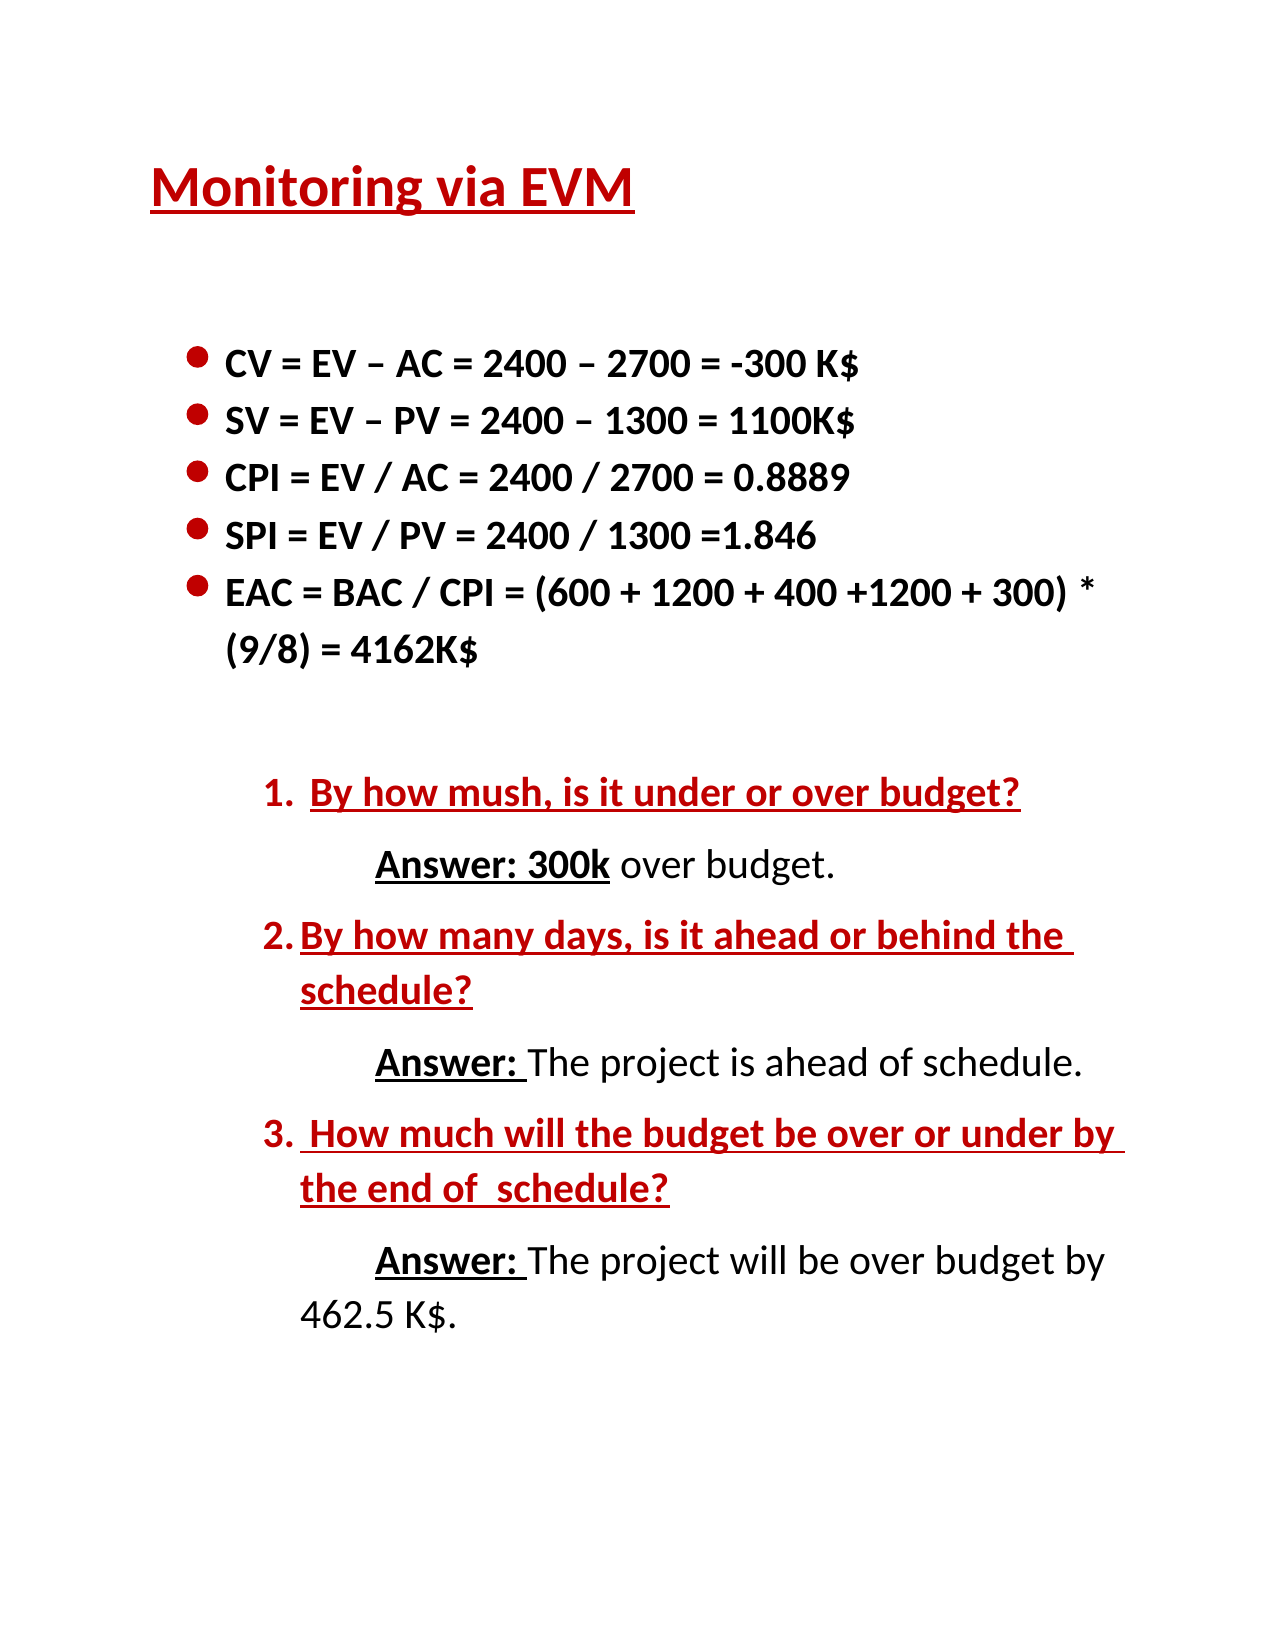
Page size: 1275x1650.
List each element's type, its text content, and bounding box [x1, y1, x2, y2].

text Monitoring via EVM [150, 150, 1125, 221]
list EAC = BAC / CPI = (600 + 1200 + 400 +1200 + 300) * (9/8) = 4162K$ [187, 566, 1125, 674]
text Answer: The project will be over budget by 462.5 K$. [300, 1234, 1125, 1339]
list CPI = EV / AC = 2400 / 2700 = 0.8889 [187, 451, 1125, 504]
list SPI = EV / PV = 2400 / 1300 =1.846 [187, 509, 1125, 562]
list How much will the budget be over or under by the end of schedule? [262, 1107, 1125, 1213]
list By how many days, is it ahead or behind the schedule? [262, 909, 1125, 1015]
list By how mush, is it under or over budget? [262, 766, 1125, 817]
list SV = EV – PV = 2400 – 1300 = 1100K$ [187, 394, 1125, 447]
text Answer: The project is ahead of schedule. [300, 1036, 1125, 1086]
list CV = EV – AC = 2400 – 2700 = -300 K$ [187, 337, 1125, 390]
text Answer: 300k over budget. [300, 838, 1125, 888]
